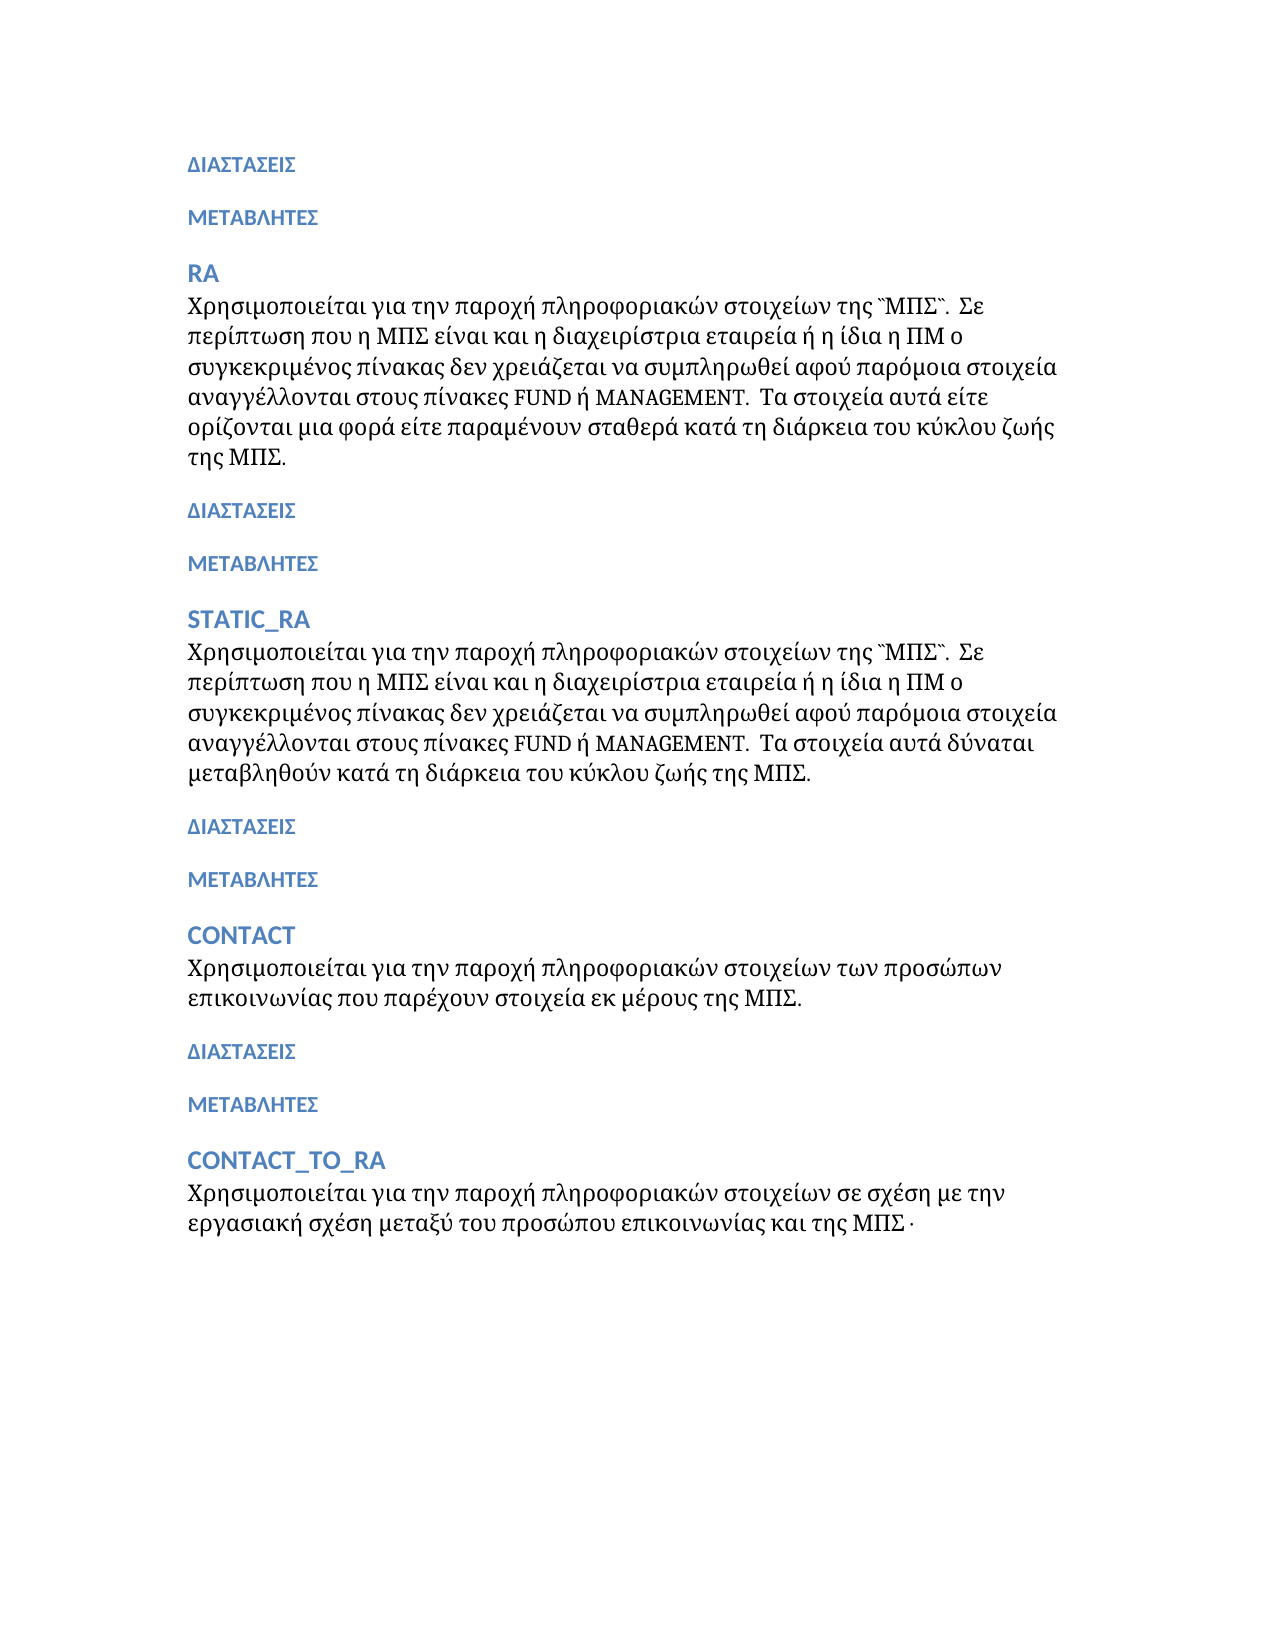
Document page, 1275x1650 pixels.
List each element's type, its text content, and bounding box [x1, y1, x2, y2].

text Χρησιμοποιείται για την παροχή πληροφοριακών στοιχείων σε σχέση με την εργασιακή σχέση μεταξύ του προσώπου επικοινωνίας και της ΜΠΣ · [187, 1181, 1087, 1238]
subtitle ΔΙΑΣΤΑΣΕΙΣ [187, 812, 1087, 840]
subtitle ΜΕΤΑΒΛΗΤΕΣ [187, 865, 1087, 893]
subtitle ΔΙΑΣΤΑΣΕΙΣ [187, 496, 1087, 524]
subtitle CONTACT [187, 918, 1087, 951]
text Χρησιμοποιείται για την παροχή πληροφοριακών στοιχείων των προσώπων επικοινωνίας που παρέχουν στοιχεία εκ μέρους της ΜΠΣ. [187, 956, 1087, 1012]
subtitle ΜΕΤΑΒΛΗΤΕΣ [187, 1090, 1087, 1118]
subtitle STATIC_RA [187, 602, 1087, 635]
subtitle ΔΙΑΣΤΑΣΕΙΣ [187, 1037, 1087, 1065]
subtitle CONTACT_TO_RA [187, 1143, 1087, 1176]
subtitle ΜΕΤΑΒΛΗΤΕΣ [187, 549, 1087, 577]
subtitle ΔΙΑΣΤΑΣΕΙΣ [187, 150, 1087, 178]
text Χρησιμοποιείται για την παροχή πληροφοριακών στοιχείων της ``ΜΠΣ``. Σε περίπτωση που η ΜΠΣ είναι και η διαχειρίστρια εταιρεία ή η ίδια η ΠΜ ο συγκεκριμένος πίνακας δεν χρειάζεται να συμπληρωθεί αφού παρόμοια στοιχεία αναγγέλλονται στους πίνακες FUND ή MANAGEMENT. Τα στοιχεία αυτά δύναται μεταβληθούν κατά τη διάρκεια του κύκλου ζωής της ΜΠΣ. [187, 640, 1087, 787]
subtitle RA [187, 256, 1087, 289]
subtitle ΜΕΤΑΒΛΗΤΕΣ [187, 203, 1087, 231]
